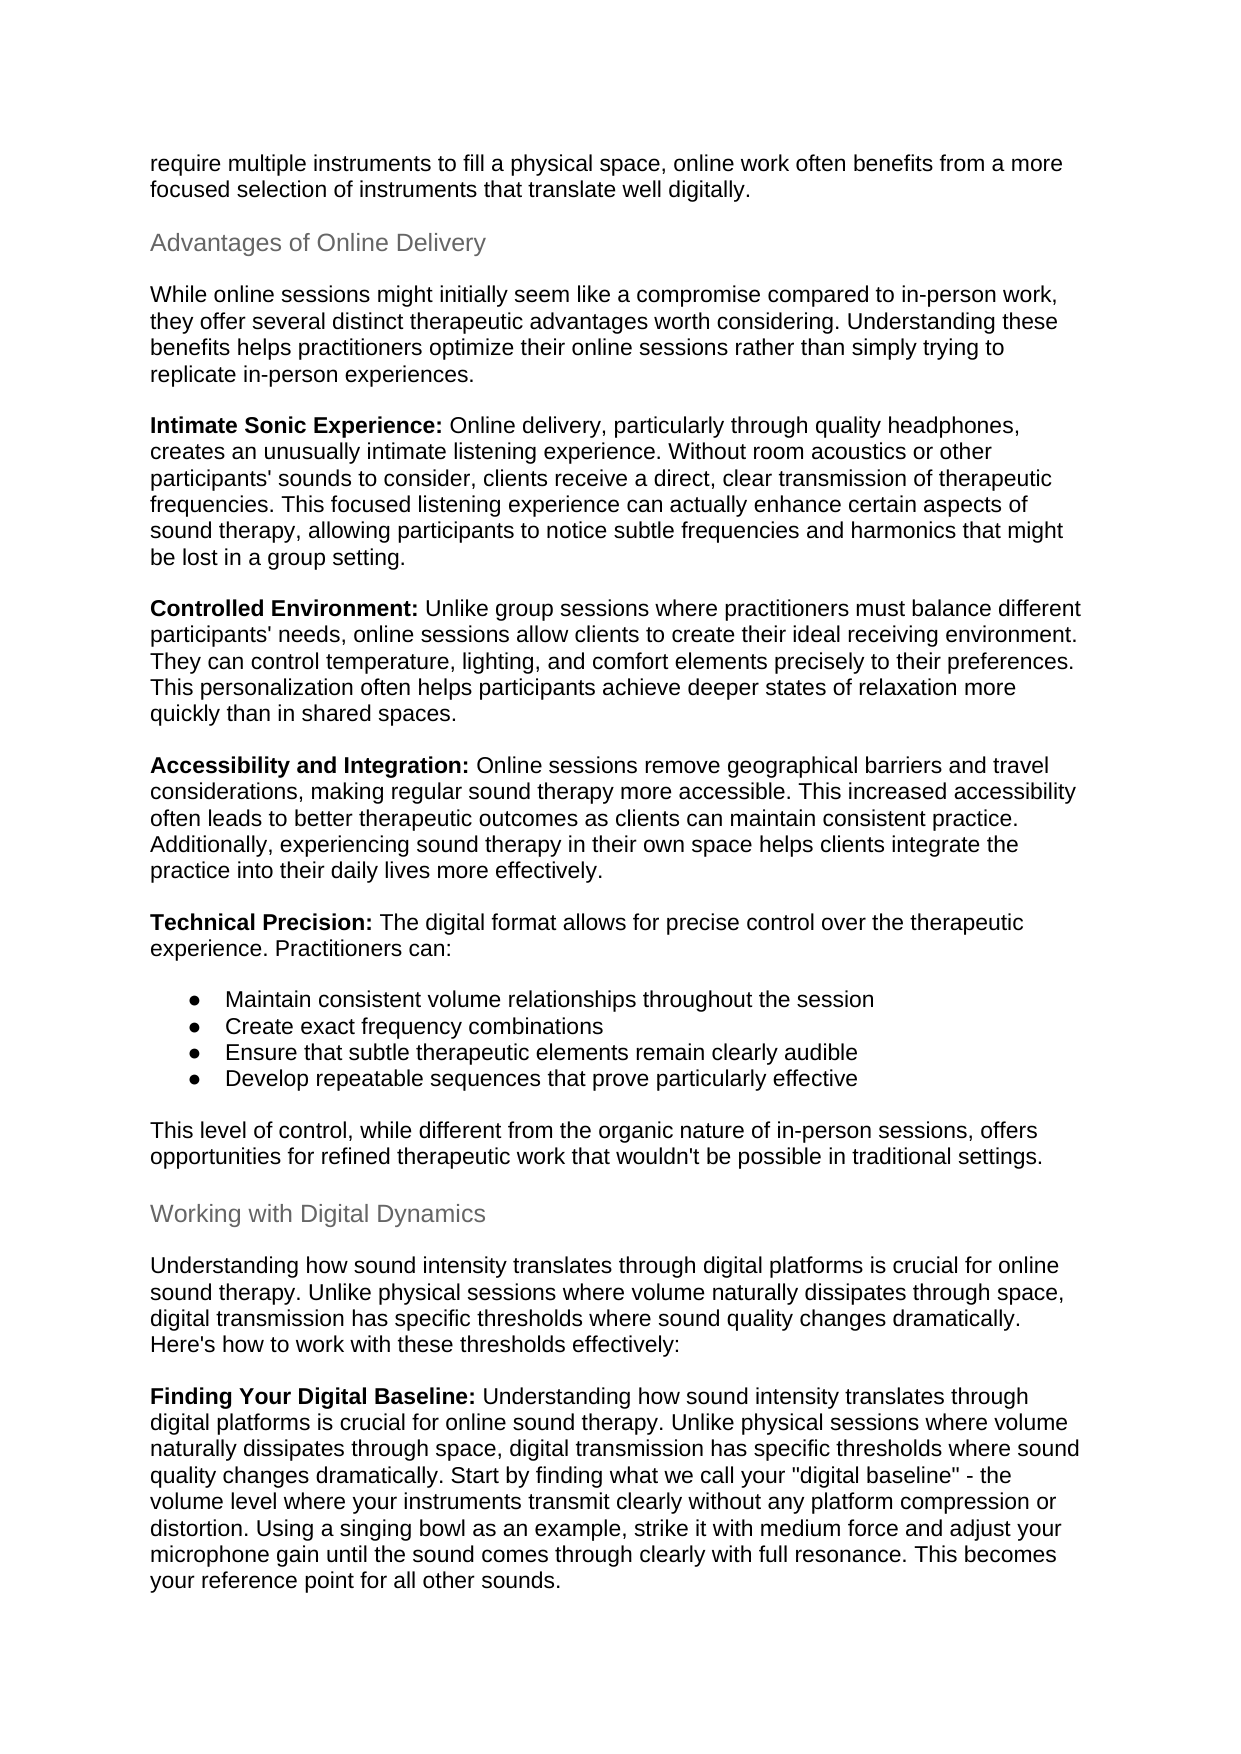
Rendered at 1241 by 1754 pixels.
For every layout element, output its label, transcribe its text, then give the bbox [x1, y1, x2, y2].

list Maintain consistent volume relationships throughout the session [187, 986, 1090, 1013]
list Develop repeatable sequences that prove particularly effective [187, 1065, 1090, 1092]
subtitle Advantages of Online Delivery [150, 228, 1090, 256]
text This level of control, while different from the organic nature of in-person sessions, offers opportunities for refined therapeutic work that wouldn't be possible in traditional settings. [150, 1117, 1090, 1169]
text Understanding how sound intensity translates through digital platforms is crucial for online sound therapy. Unlike physical sessions where volume naturally dissipates through space, digital transmission has specific thresholds where sound quality changes dramatically. Here's how to work with these thresholds effectively: [150, 1252, 1090, 1358]
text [150, 150, 1090, 203]
text Intimate Sonic Experience: Online delivery, particularly through quality headphones, creates an unusually intimate listening experience. Without room acoustics or other participants' sounds to consider, clients receive a direct, clear transmission of therapeutic frequencies. This focused listening experience can actually enhance certain aspects of sound therapy, allowing participants to notice subtle frequencies and harmonics that might be lost in a group setting. [150, 412, 1090, 570]
list Create exact frequency combinations [187, 1013, 1090, 1039]
text Controlled Environment: Unlike group sessions where practitioners must balance different participants' needs, online sessions allow clients to create their ideal receiving environment. They can control temperature, lighting, and comfort elements precisely to their preferences. This personalization often helps participants achieve deeper states of relaxation more quickly than in shared spaces. [150, 595, 1090, 727]
text Technical Precision: The digital format allows for precise control over the therapeutic experience. Practitioners can: [150, 908, 1090, 961]
text Accessibility and Integration: Online sessions remove geographical barriers and travel considerations, making regular sound therapy more accessible. This increased accessibility often leads to better therapeutic outcomes as clients can maintain consistent practice. Additionally, experiencing sound therapy in their own space helps clients integrate the practice into their daily lives more effectively. [150, 752, 1090, 883]
list Ensure that subtle therapeutic elements remain clearly audible [187, 1039, 1090, 1065]
subtitle Working with Digital Dynamics [150, 1198, 1090, 1227]
text Finding Your Digital Baseline: Understanding how sound intensity translates through digital platforms is crucial for online sound therapy. Unlike physical sessions where volume naturally dissipates through space, digital transmission has specific thresholds where sound quality changes dramatically. Start by finding what we call your "digital baseline" - the volume level where your instruments transmit clearly without any platform compression or distortion. Using a singing bowl as an example, strike it with medium force and adjust your microphone gain until the sound comes through clearly with full resonance. This becomes your reference point for all other sounds. [150, 1383, 1090, 1593]
text While online sessions might initially seem like a compromise compared to in-person work, they offer several distinct therapeutic advantages worth considering. Understanding these benefits helps practitioners optimize their online sessions rather than simply trying to replicate in-person experiences. [150, 281, 1090, 387]
